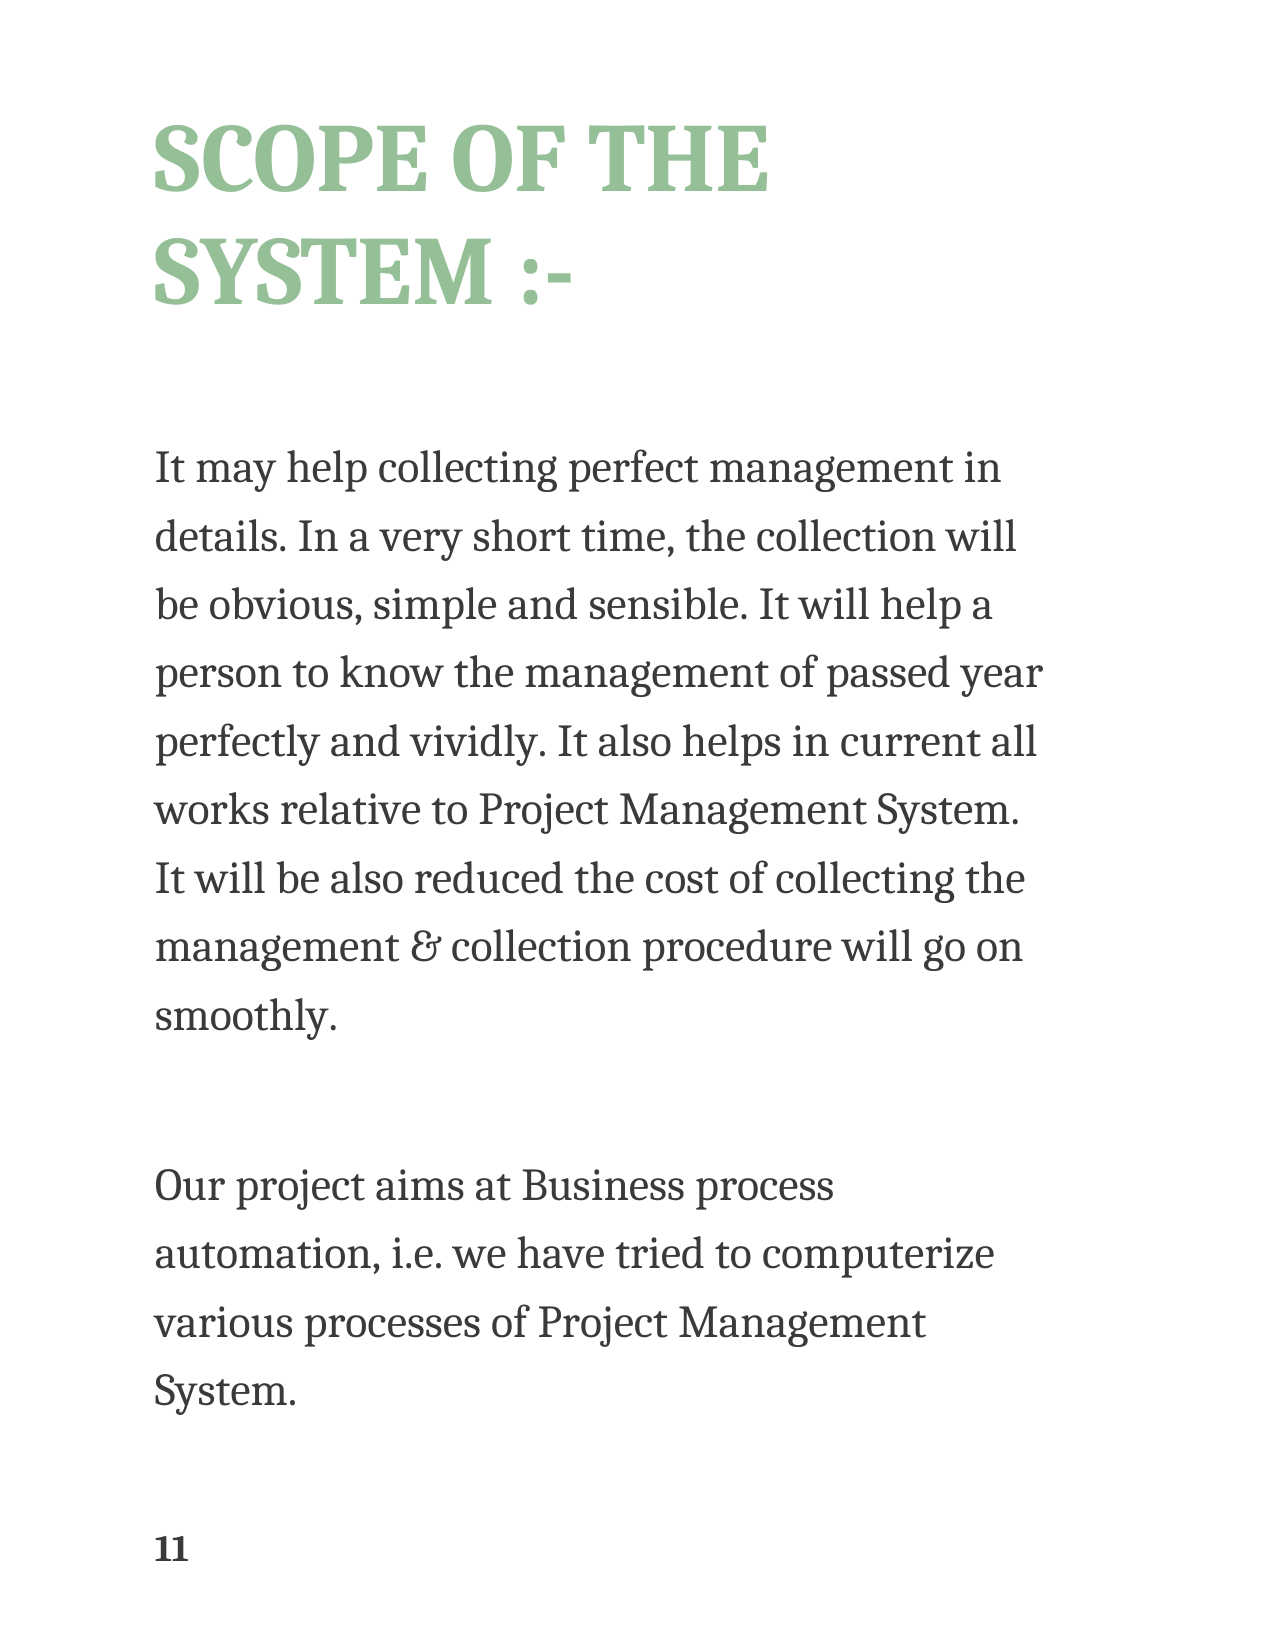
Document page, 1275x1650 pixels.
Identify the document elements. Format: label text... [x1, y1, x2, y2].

text Our project aims at Business process automation, i.e. we have tried to computerize various processes of Project Management System. [154, 1159, 1048, 1417]
text It may help collecting perfect management in details. In a very short time, the collection will be obvious, simple and sensible. It will help a person to know the management of passed year perfectly and vividly. It also helps in current all works relative to Project Management System. It will be also reduced the cost of collecting the management & collection procedure will go on smoothly. [154, 441, 1048, 1042]
title Scope of the system :- [154, 103, 1048, 329]
